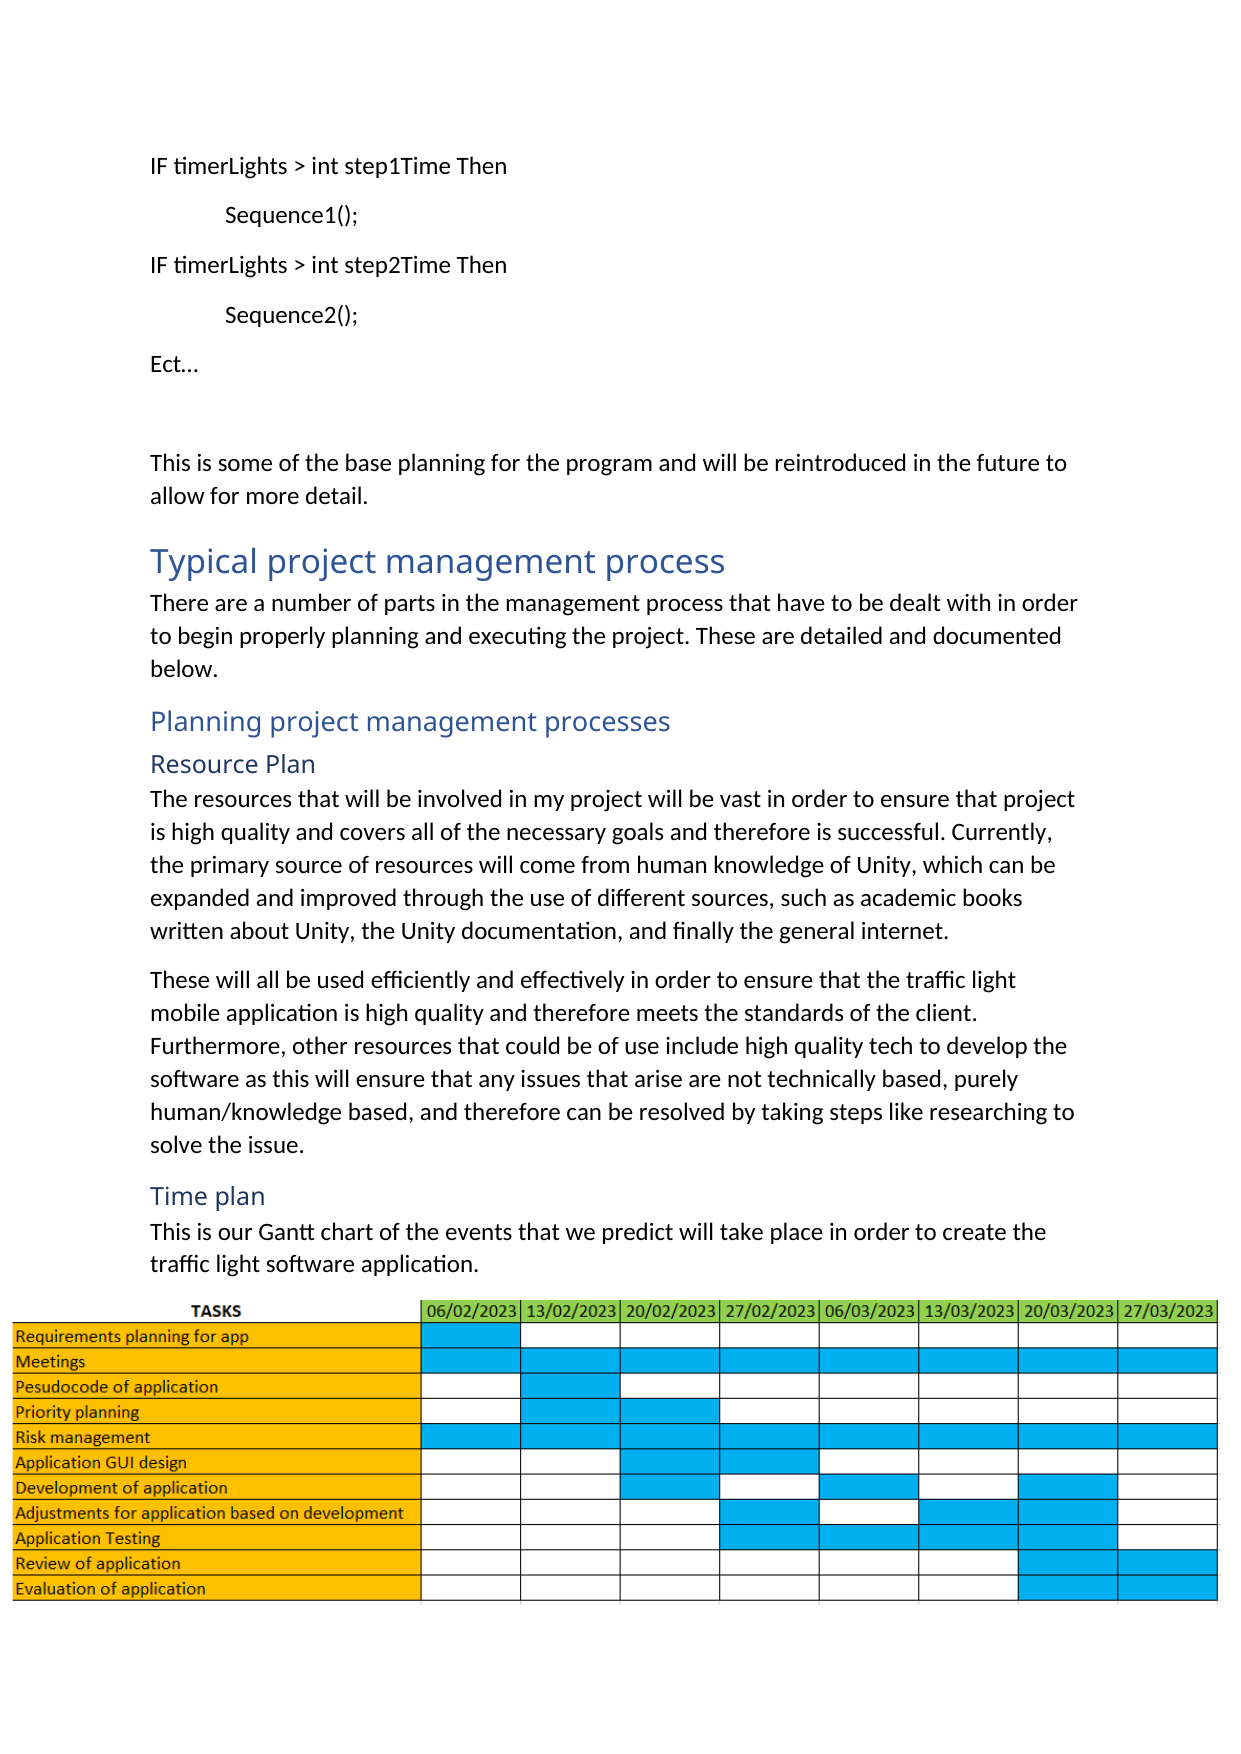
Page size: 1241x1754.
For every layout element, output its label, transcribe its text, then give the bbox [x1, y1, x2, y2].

text The resources that will be involved in my project will be vast in order to ensure that project is high quality and covers all of the necessary goals and therefore is successful. Currently, the primary source of resources will come from human knowledge of Unity, which can be expanded and improved through the use of different sources, such as academic books written about Unity, the Unity documentation, and finally the general internet. [150, 783, 1090, 946]
text Sequence2(); [150, 299, 1090, 329]
subtitle Time plan [150, 1179, 1090, 1213]
picture [12, 1300, 1221, 1605]
subtitle Typical project management process [150, 538, 1090, 584]
text This is our Gantt chart of the events that we predict will take place in order to create the traffic light software application. [150, 1216, 1090, 1279]
text This is some of the base planning for the program and will be reintroduced in the future to allow for more detail. [150, 447, 1090, 511]
text IF timerLights > int step2Time Then [150, 249, 1090, 280]
text These will all be used efficiently and effectively in order to ensure that the traffic light mobile application is high quality and therefore meets the standards of the client. Furthermore, other resources that could be of use include high quality tech to develop the software as this will ensure that any issues that arise are not technically based, purely human/knowledge based, and therefore can be resolved by taking steps like researching to solve the issue. [150, 965, 1090, 1160]
subtitle Planning project management processes [150, 703, 1090, 739]
text Sequence1(); [150, 199, 1090, 230]
text Ect… [150, 348, 1090, 379]
text IF timerLights > int step1Time Then [150, 150, 1090, 181]
text There are a number of parts in the management process that have to be dealt with in order to begin properly planning and executing the project. These are detailed and documented below. [150, 587, 1090, 684]
subtitle Resource Plan [150, 747, 1090, 781]
